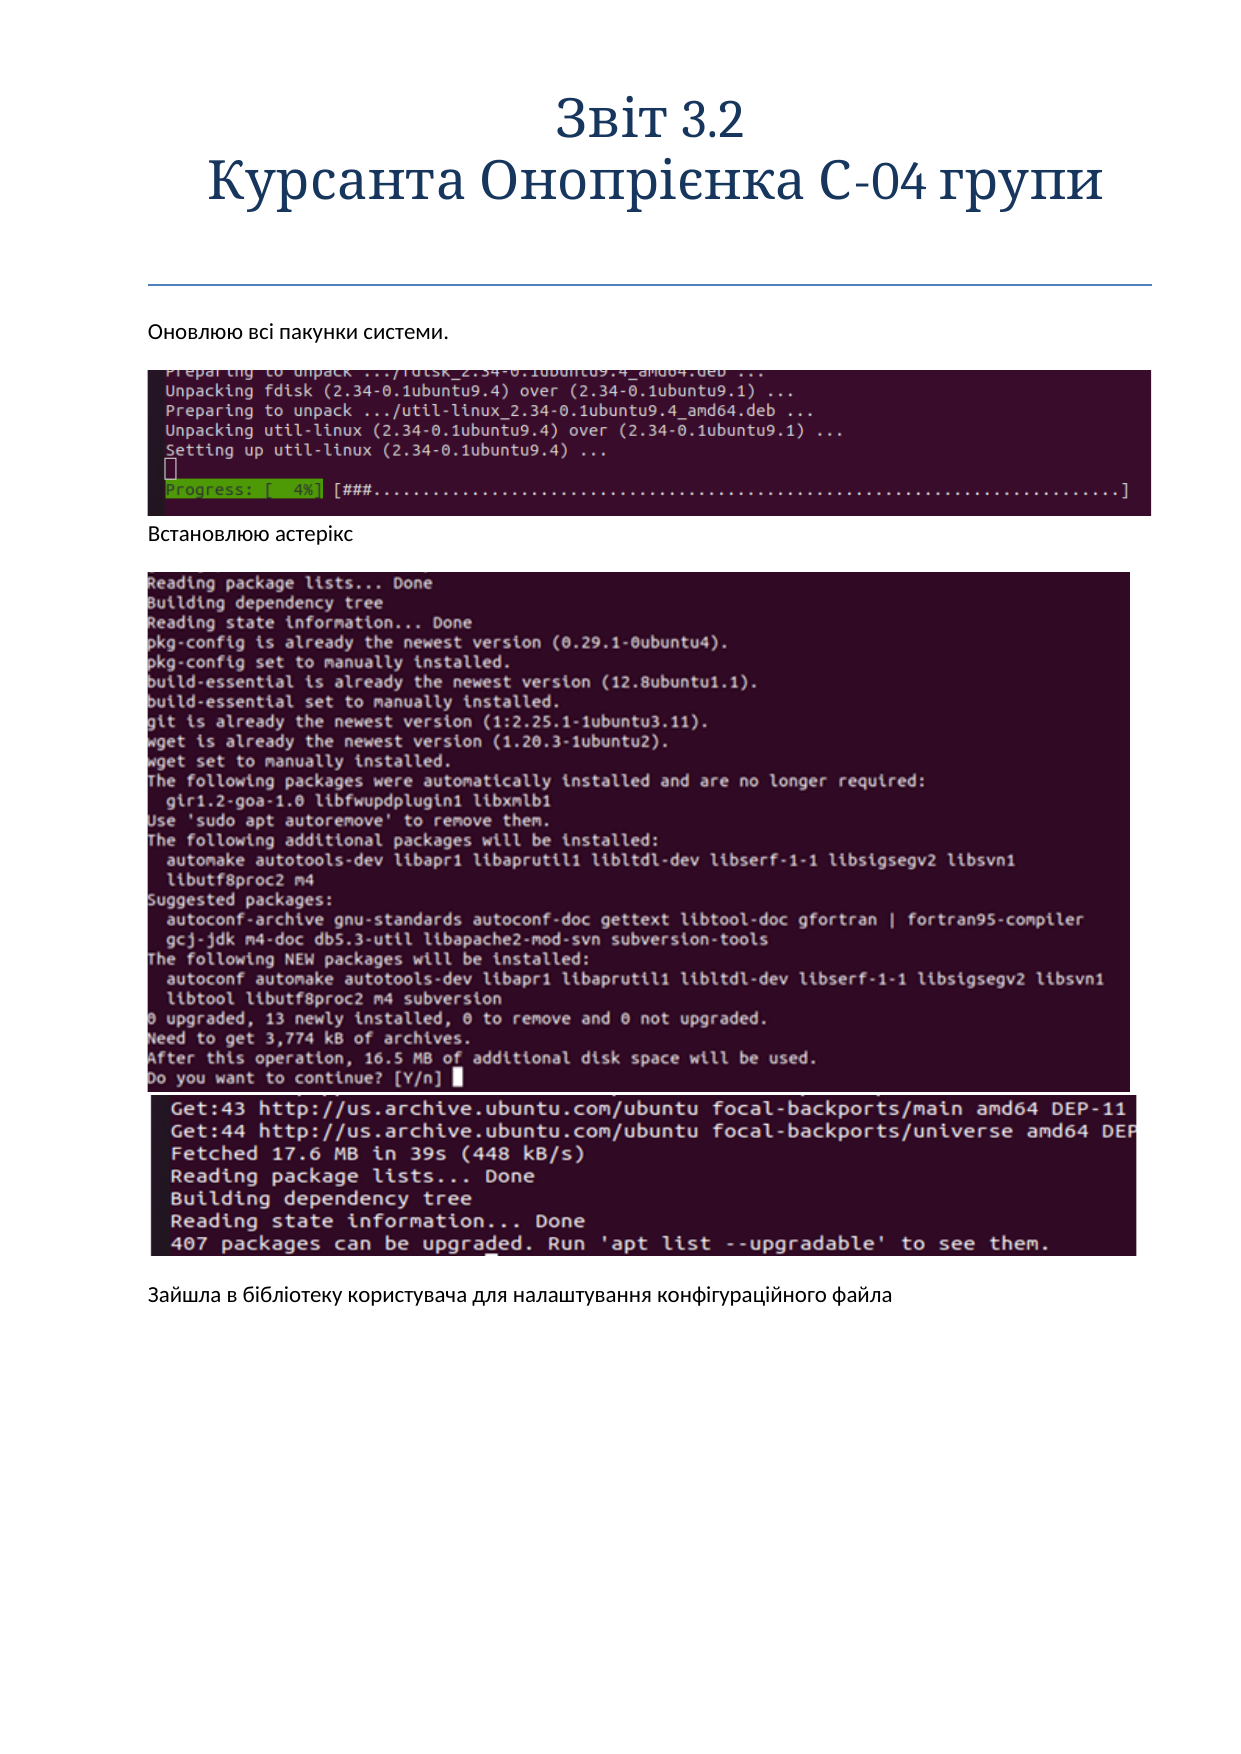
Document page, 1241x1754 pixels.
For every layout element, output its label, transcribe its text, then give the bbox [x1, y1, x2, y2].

text Зайшла в бібліотеку користувача для налаштування конфігураційного файла [148, 1281, 1152, 1309]
picture [147, 572, 1130, 1092]
text Оновлюю всі пакунки системи. [148, 317, 1152, 345]
title Курсанта Онопрієнка С-04 групи [148, 151, 1152, 213]
text Встановлюю астерікс [148, 516, 1152, 547]
picture [147, 370, 1152, 516]
picture [147, 1095, 1137, 1256]
title Звіт 3.2 [148, 88, 1152, 151]
